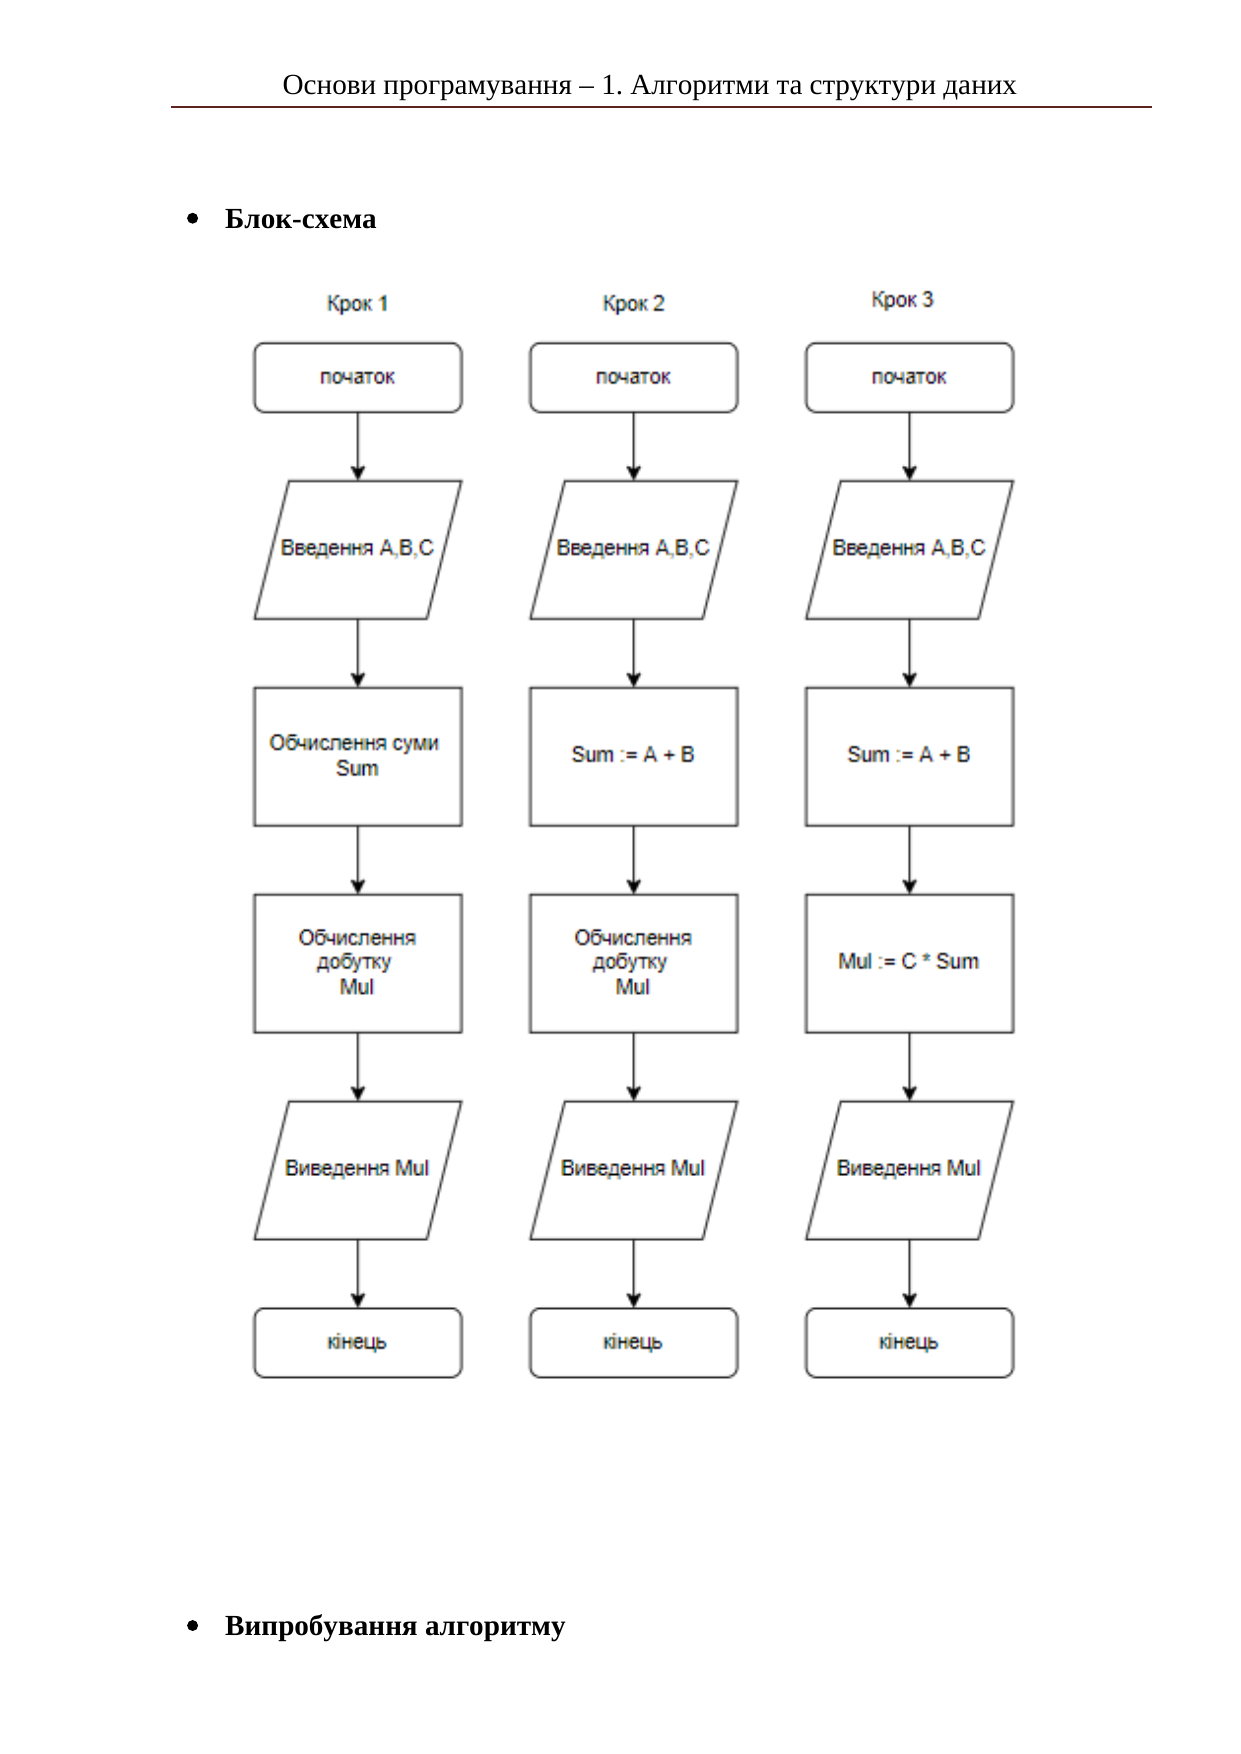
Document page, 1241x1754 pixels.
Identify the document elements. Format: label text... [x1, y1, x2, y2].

list Випробування алгоритму [187, 1608, 1152, 1642]
list Блок-схема [187, 201, 1152, 235]
picture [170, 268, 1102, 1436]
